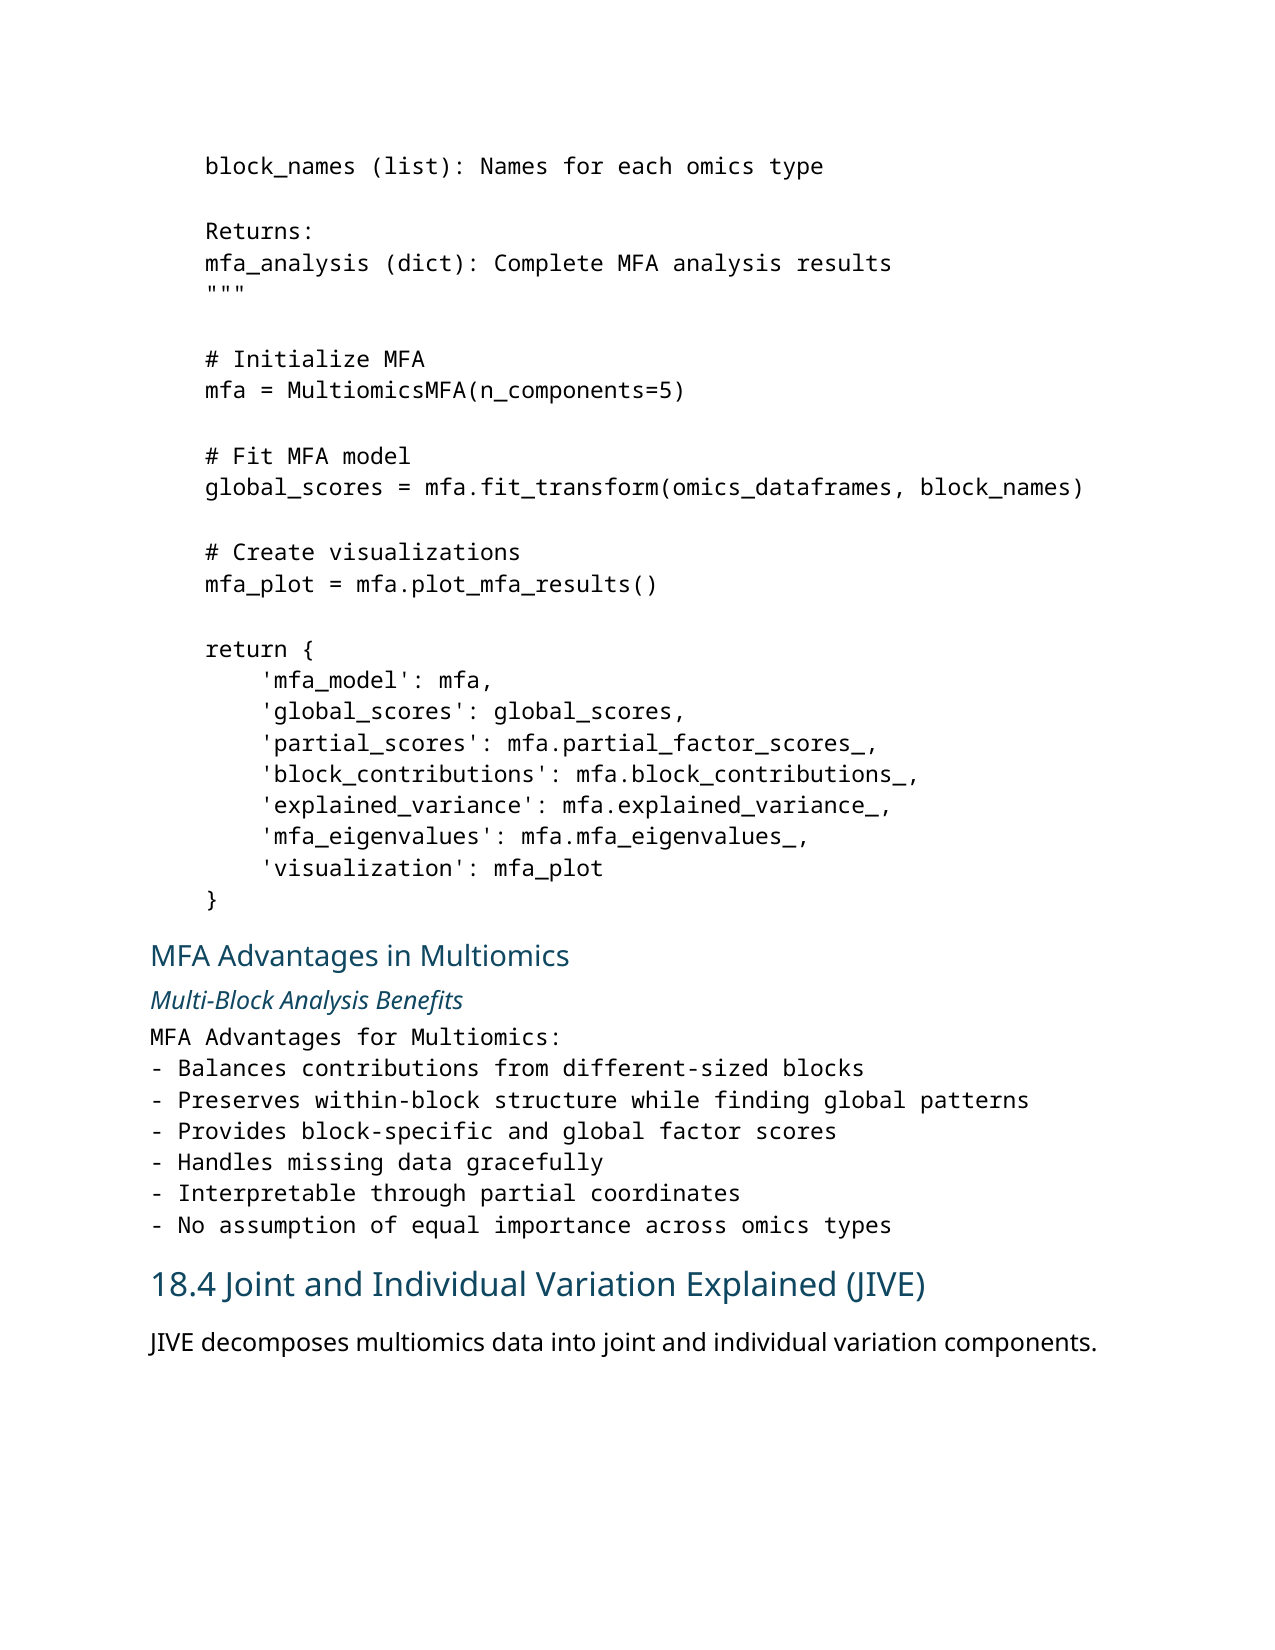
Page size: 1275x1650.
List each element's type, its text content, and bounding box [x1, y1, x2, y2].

text JIVE decomposes multiomics data into joint and individual variation components. [150, 1325, 1125, 1359]
subtitle MFA Advantages in Multiomics [150, 935, 1125, 974]
subtitle Multi-Block Analysis Benefits [150, 983, 1125, 1017]
subtitle 18.4 Joint and Individual Variation Explained (JIVE) [150, 1261, 1125, 1306]
text MFA Advantages for Multiomics: - Balances contributions from different-sized blocks - Preserves within-block structure while finding global patterns - Provides block-specific and global factor scores - Handles missing data gracefully - Interpretable through partial coordinates - No assumption of equal importance across omics types [150, 1021, 1125, 1240]
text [150, 150, 1125, 914]
